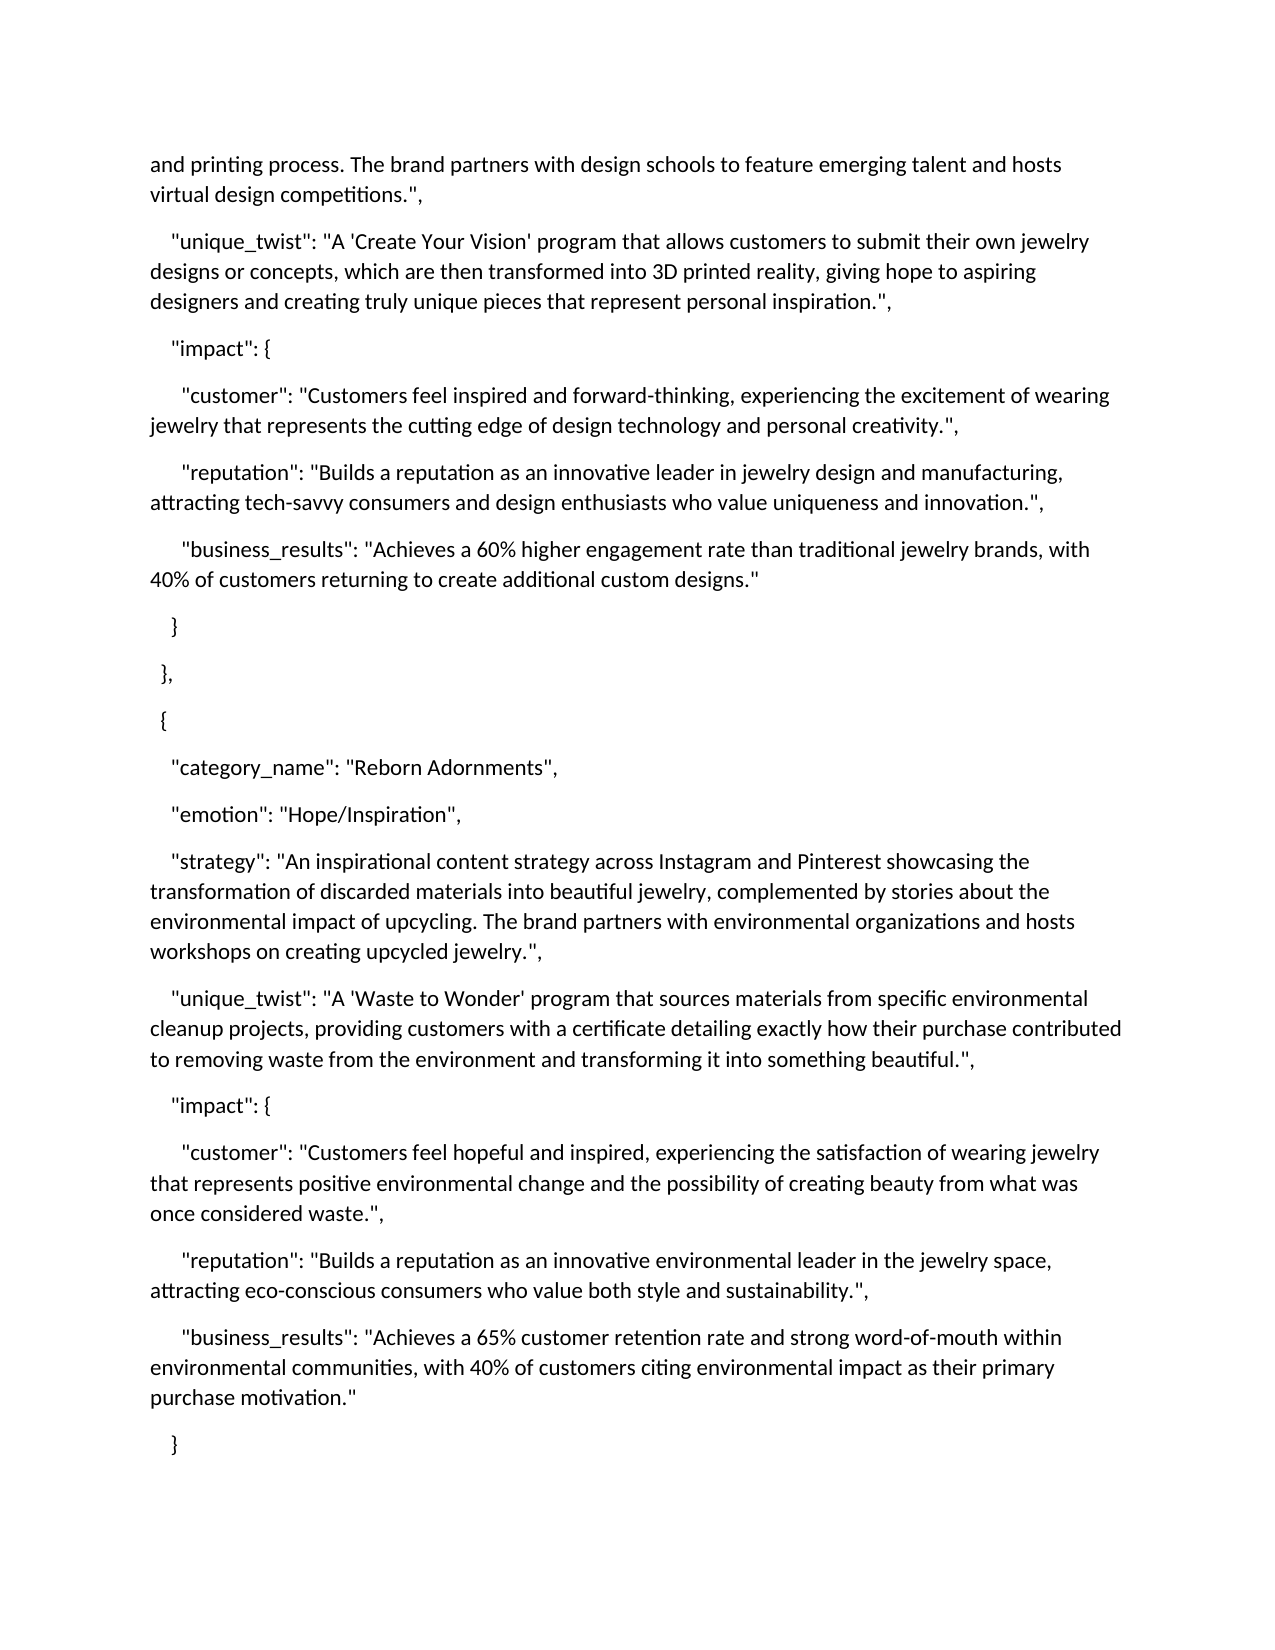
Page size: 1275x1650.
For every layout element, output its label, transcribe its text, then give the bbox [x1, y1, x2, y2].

text "unique_twist": "A 'Waste to Wonder' program that sources materials from specific environmental cleanup projects, providing customers with a certificate detailing exactly how their purchase contributed to removing waste from the environment and transforming it into something beautiful.", [150, 984, 1125, 1073]
text } [150, 612, 1125, 641]
text "strategy": "An inspirational content strategy across Instagram and Pinterest showcasing the transformation of discarded materials into beautiful jewelry, complemented by stories about the environmental impact of upcycling. The brand partners with environmental organizations and hosts workshops on creating upcycled jewelry.", [150, 847, 1125, 966]
text "impact": { [150, 334, 1125, 362]
text }, [150, 659, 1125, 687]
text "customer": "Customers feel hopeful and inspired, experiencing the satisfaction of wearing jewelry that represents positive environmental change and the possibility of creating beauty from what was once considered waste.", [150, 1138, 1125, 1227]
text "business_results": "Achieves a 60% higher engagement rate than traditional jewelry brands, with 40% of customers returning to create additional custom designs." [150, 535, 1125, 594]
text "unique_twist": "A 'Create Your Vision' program that allows customers to submit their own jewelry designs or concepts, which are then transformed into 3D printed reality, giving hope to aspiring designers and creating truly unique pieces that represent personal inspiration.", [150, 227, 1125, 316]
text { [150, 706, 1125, 734]
text "emotion": "Hope/Inspiration", [150, 800, 1125, 828]
text "category_name": "Reborn Adornments", [150, 753, 1125, 781]
text "reputation": "Builds a reputation as an innovative leader in jewelry design and manufacturing, attracting tech-savvy consumers and design enthusiasts who value uniqueness and innovation.", [150, 458, 1125, 517]
text "business_results": "Achieves a 65% customer retention rate and strong word-of-mouth within environmental communities, with 40% of customers citing environmental impact as their primary purchase motivation." [150, 1323, 1125, 1411]
text "customer": "Customers feel inspired and forward-thinking, experiencing the excitement of wearing jewelry that represents the cutting edge of design technology and personal creativity.", [150, 381, 1125, 439]
text "impact": { [150, 1092, 1125, 1120]
text } [150, 1430, 1125, 1458]
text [150, 150, 1125, 208]
text "reputation": "Builds a reputation as an innovative environmental leader in the jewelry space, attracting eco-conscious consumers who value both style and sustainability.", [150, 1246, 1125, 1304]
